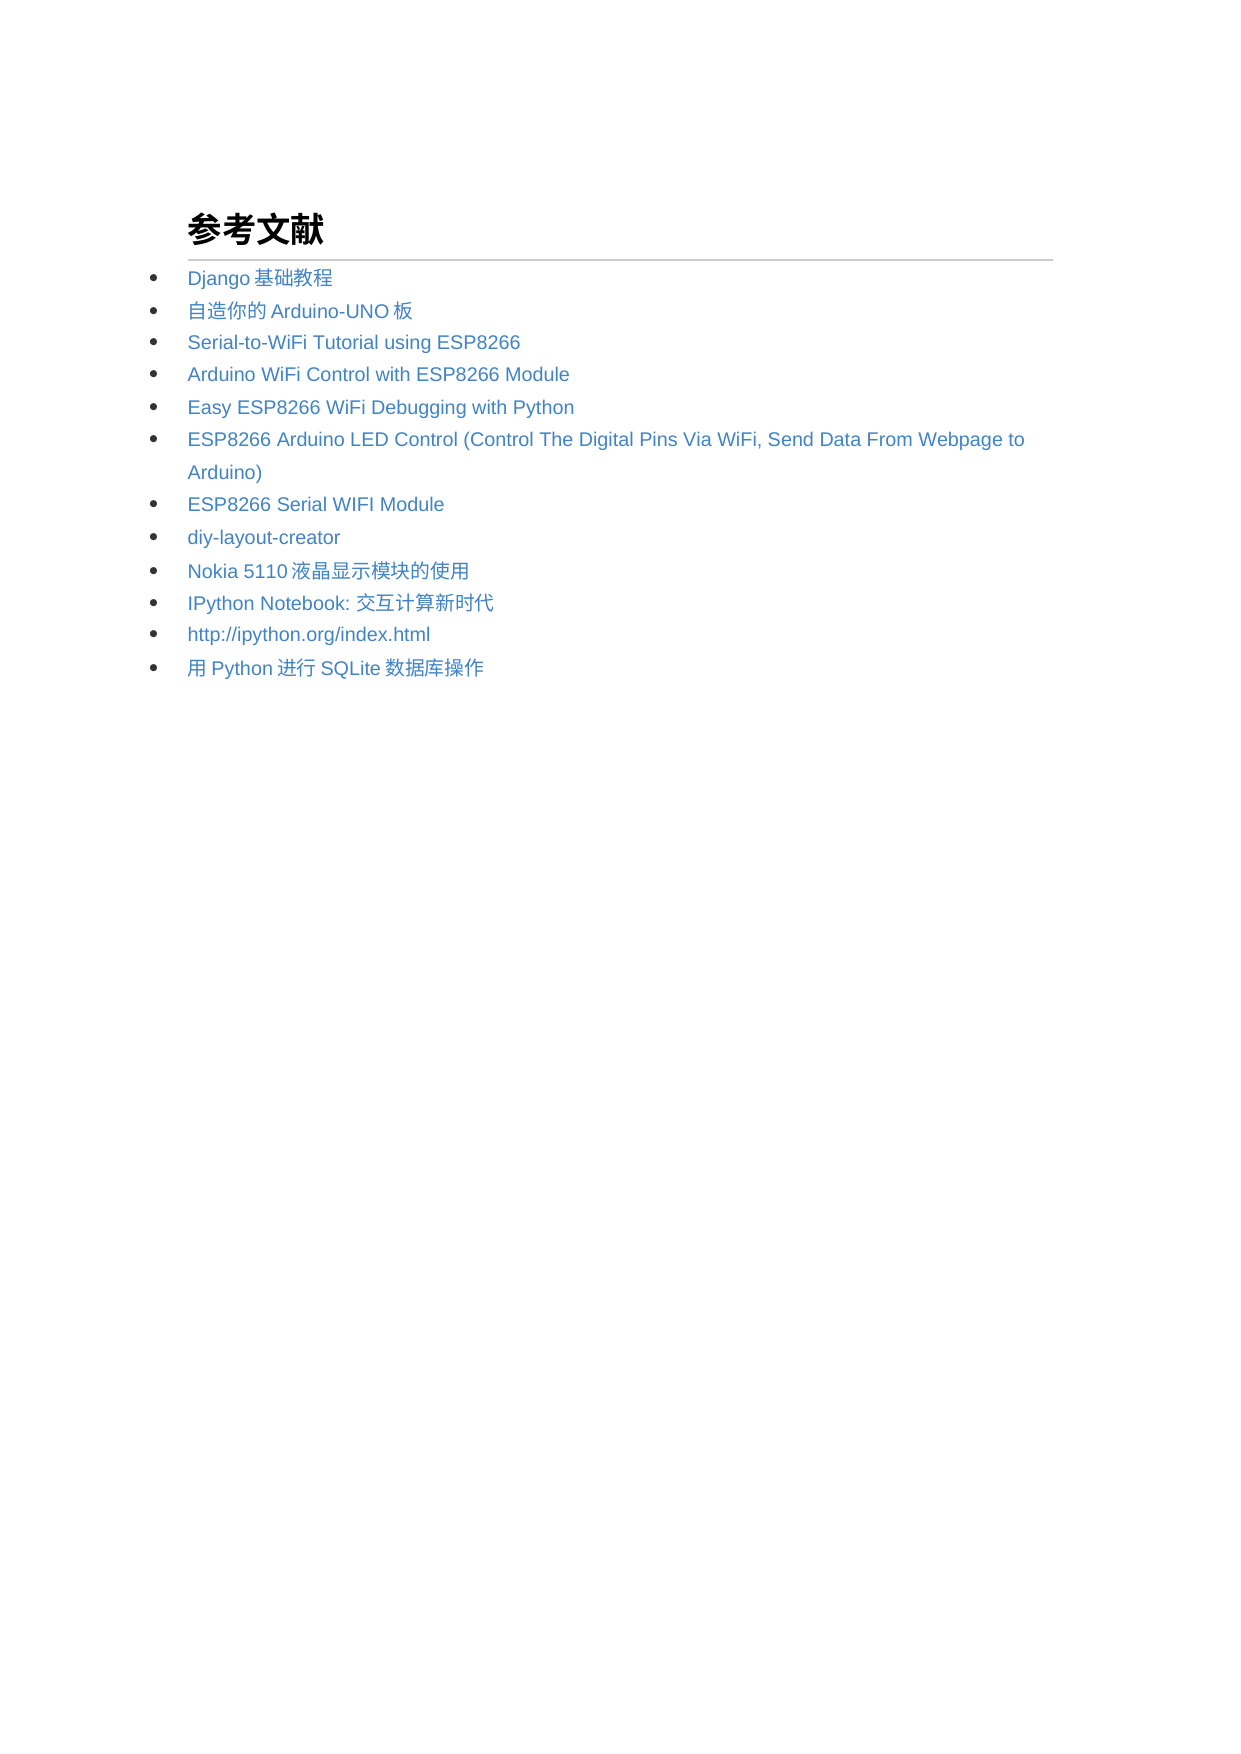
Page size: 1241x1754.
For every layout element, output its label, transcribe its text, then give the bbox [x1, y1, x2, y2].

list ESP8266 Serial WIFI Module [150, 488, 1053, 521]
list diy-layout-creator [150, 521, 1053, 553]
text 参考文献 [187, 194, 1053, 261]
list Nokia 5110液晶显示模块的使用 [150, 553, 1053, 586]
list ESP8266 Arduino LED Control (Control The Digital Pins Via WiFi, Send Data From Webpage to Arduino) [150, 423, 1053, 488]
list Serial-to-WiFi Tutorial using ESP8266 [150, 326, 1053, 358]
list Arduino WiFi Control with ESP8266 Module [150, 358, 1053, 391]
list Django基础教程 [150, 261, 1053, 293]
list 用Python进行SQLite数据库操作 [150, 651, 1053, 683]
list 自造你的Arduino-UNO板 [150, 293, 1053, 326]
list Easy ESP8266 WiFi Debugging with Python [150, 391, 1053, 423]
list IPython Notebook: 交互计算新时代 [150, 586, 1053, 618]
list http://ipython.org/index.html [150, 618, 1053, 651]
